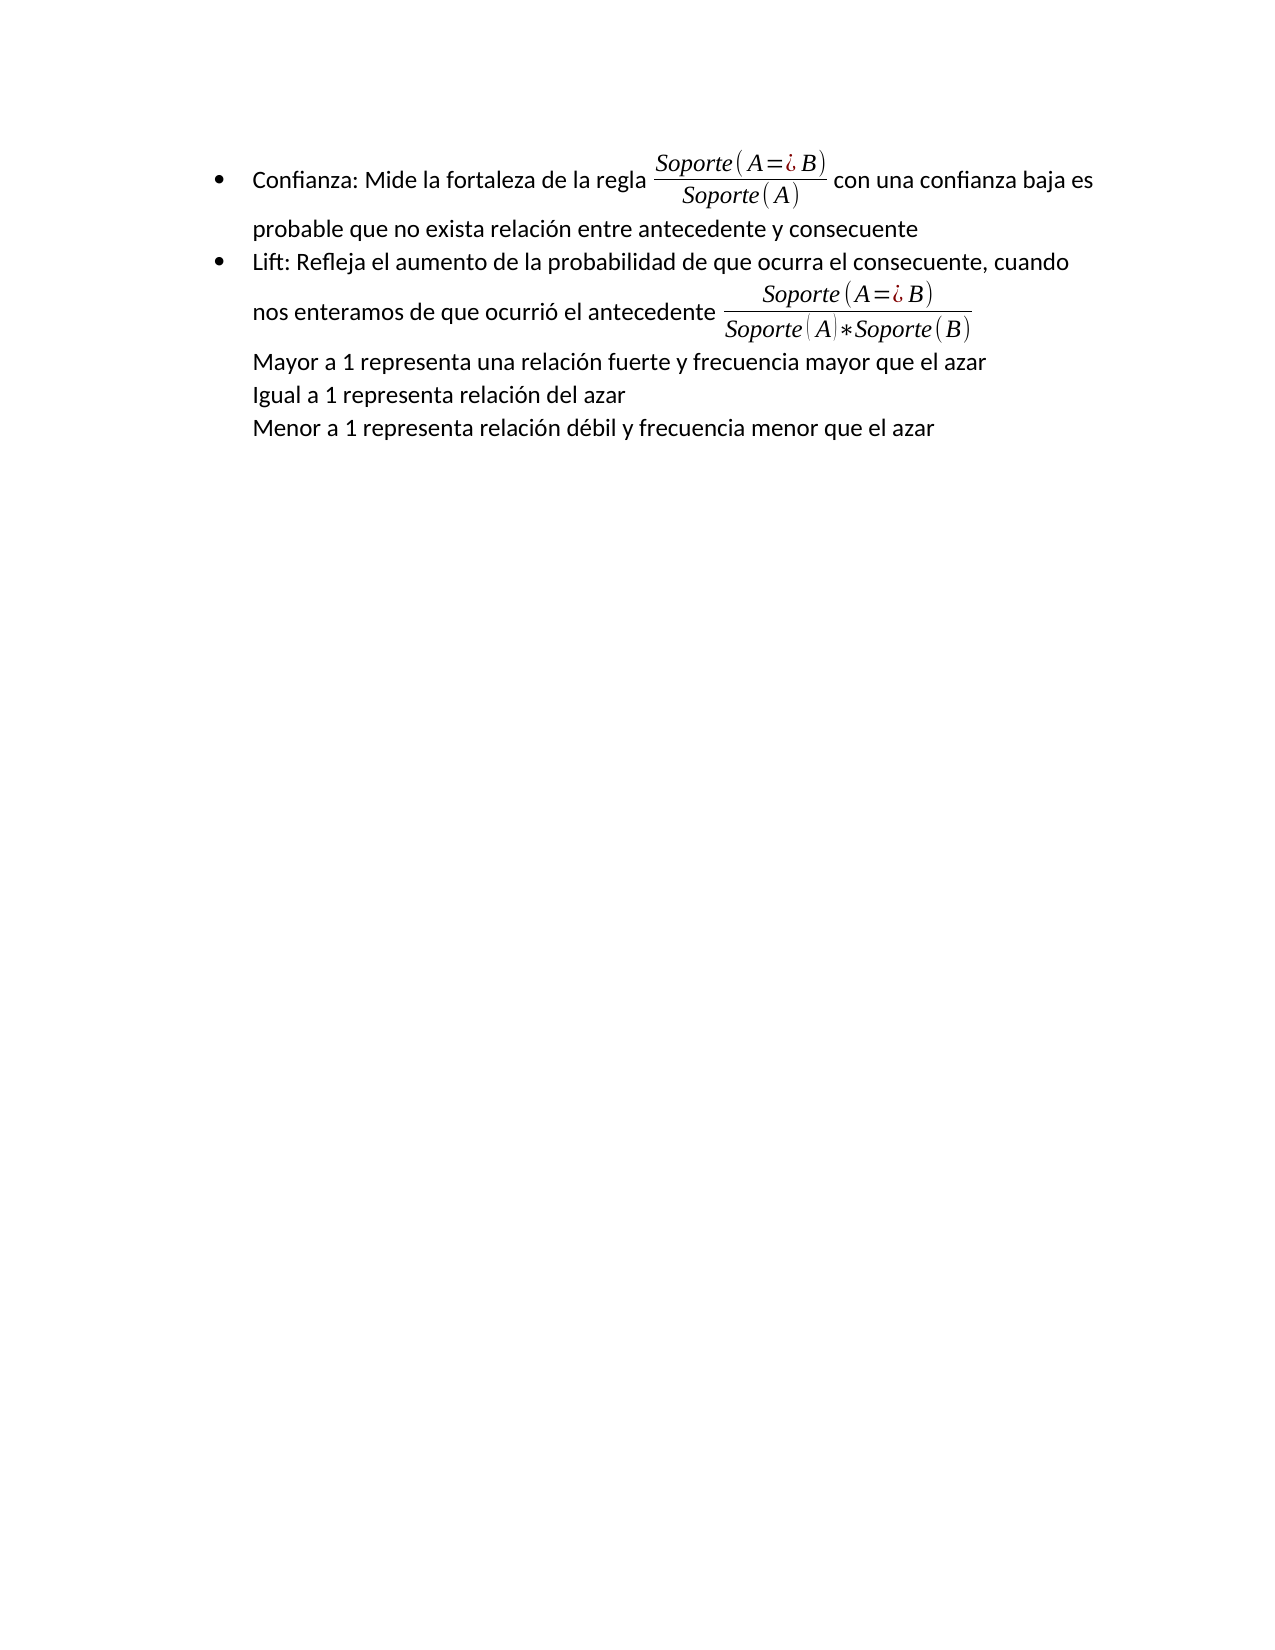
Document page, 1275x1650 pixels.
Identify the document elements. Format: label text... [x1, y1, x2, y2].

list Lift: Refleja el aumento de la probabilidad de que ocurra el consecuente, cuando nos enteramos de que ocurrió el antecedente [215, 247, 1098, 344]
list Mayor a 1 representa una relación fuerte y frecuencia mayor que el azar [252, 346, 1098, 377]
list Menor a 1 representa relación débil y frecuencia menor que el azar [252, 412, 1098, 443]
list Confianza: Mide la fortaleza de la regla con una confianza baja es probable que no exista relación entre antecedente y consecuente [215, 148, 1098, 244]
list Igual a 1 representa relación del azar [252, 379, 1098, 410]
